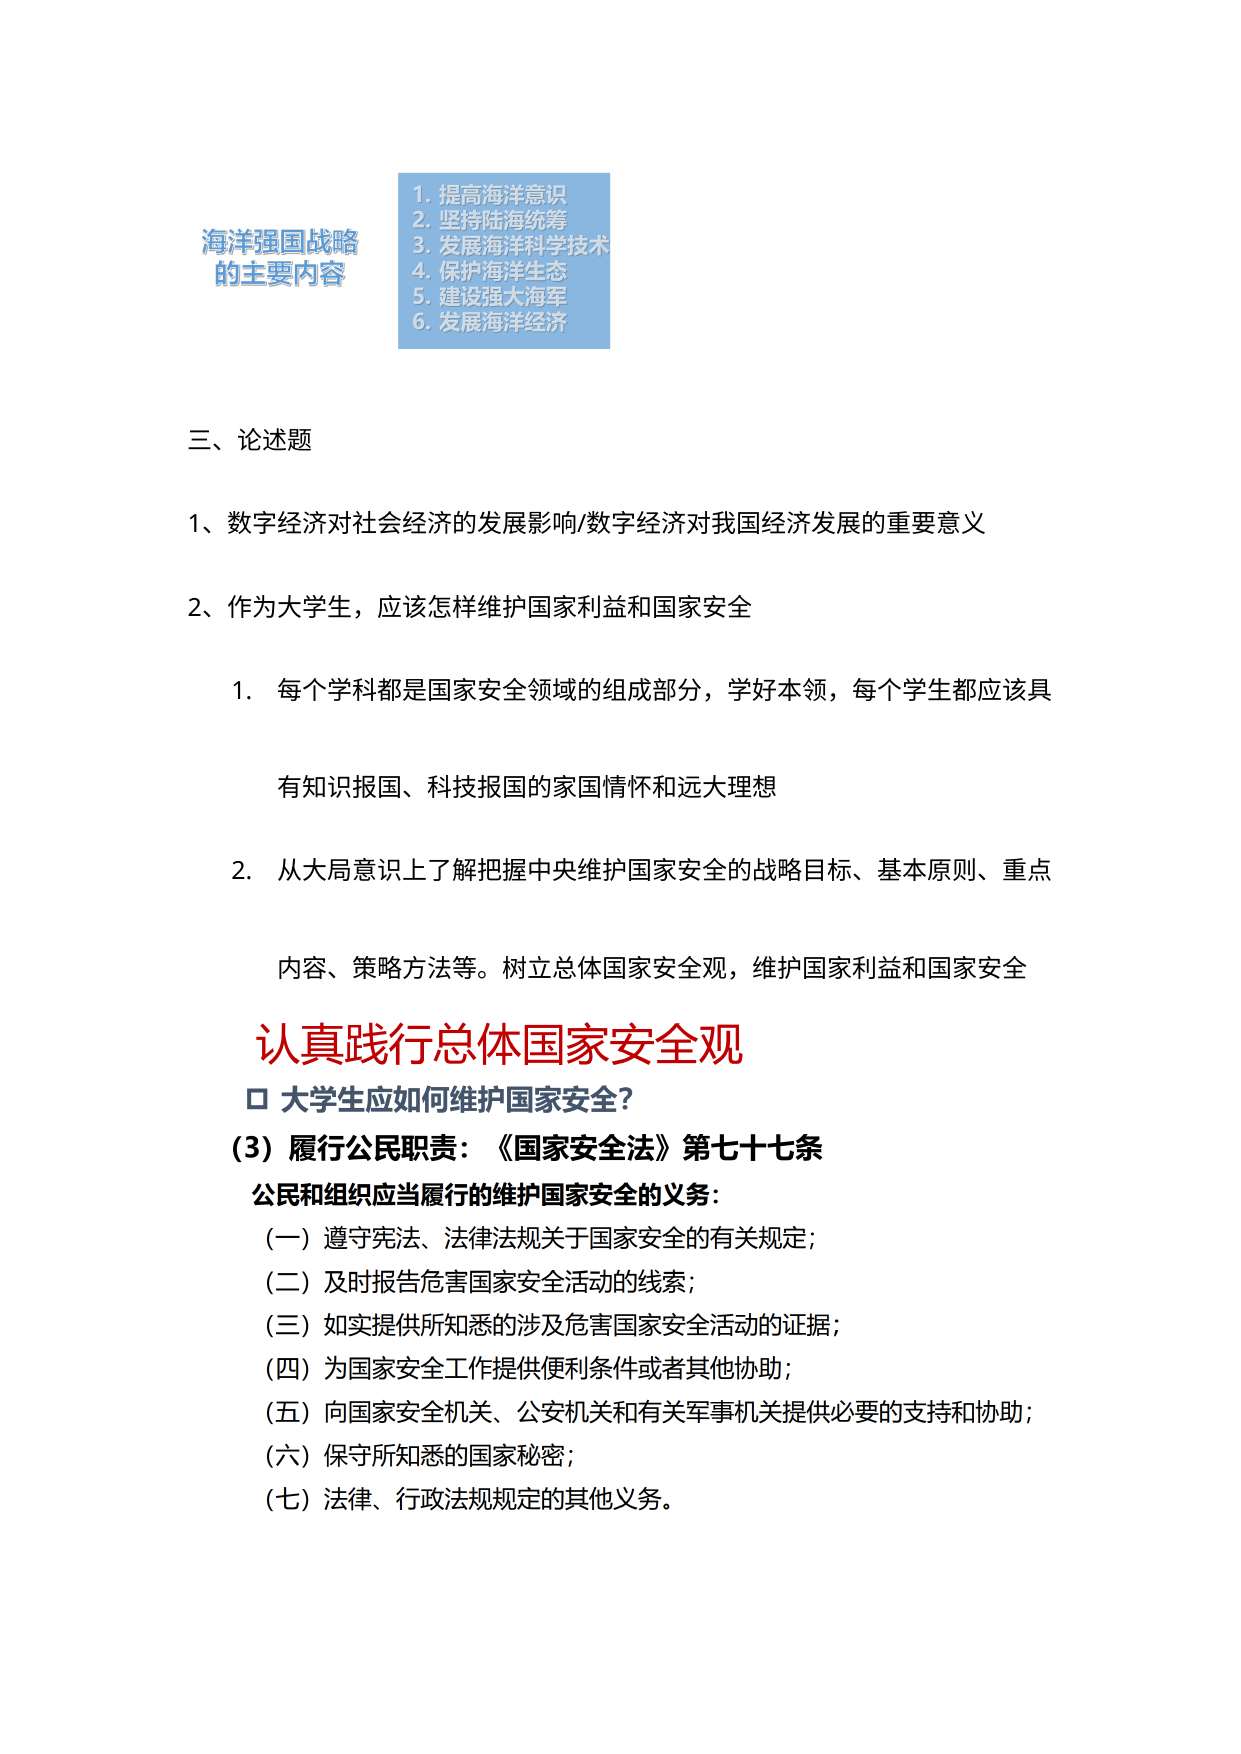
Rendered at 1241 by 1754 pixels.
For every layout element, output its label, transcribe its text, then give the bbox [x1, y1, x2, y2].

list 从大局意识上了解把握中央维护国家安全的战略目标、基本原则、重点内容、策略方法等。树立总体国家安全观，维护国家利益和国家安全 [231, 836, 1053, 999]
text 2、作为大学生，应该怎样维护国家利益和国家安全 [187, 573, 1053, 638]
picture [187, 1017, 1053, 1528]
list 每个学科都是国家安全领域的组成部分，学好本领，每个学生都应该具有知识报国、科技报国的家国情怀和远大理想 [231, 656, 1053, 818]
text 三、论述题 [187, 406, 1053, 471]
text 1、数字经济对社会经济的发展影响/数字经济对我国经济发展的重要意义 [187, 489, 1053, 554]
picture [187, 162, 617, 360]
